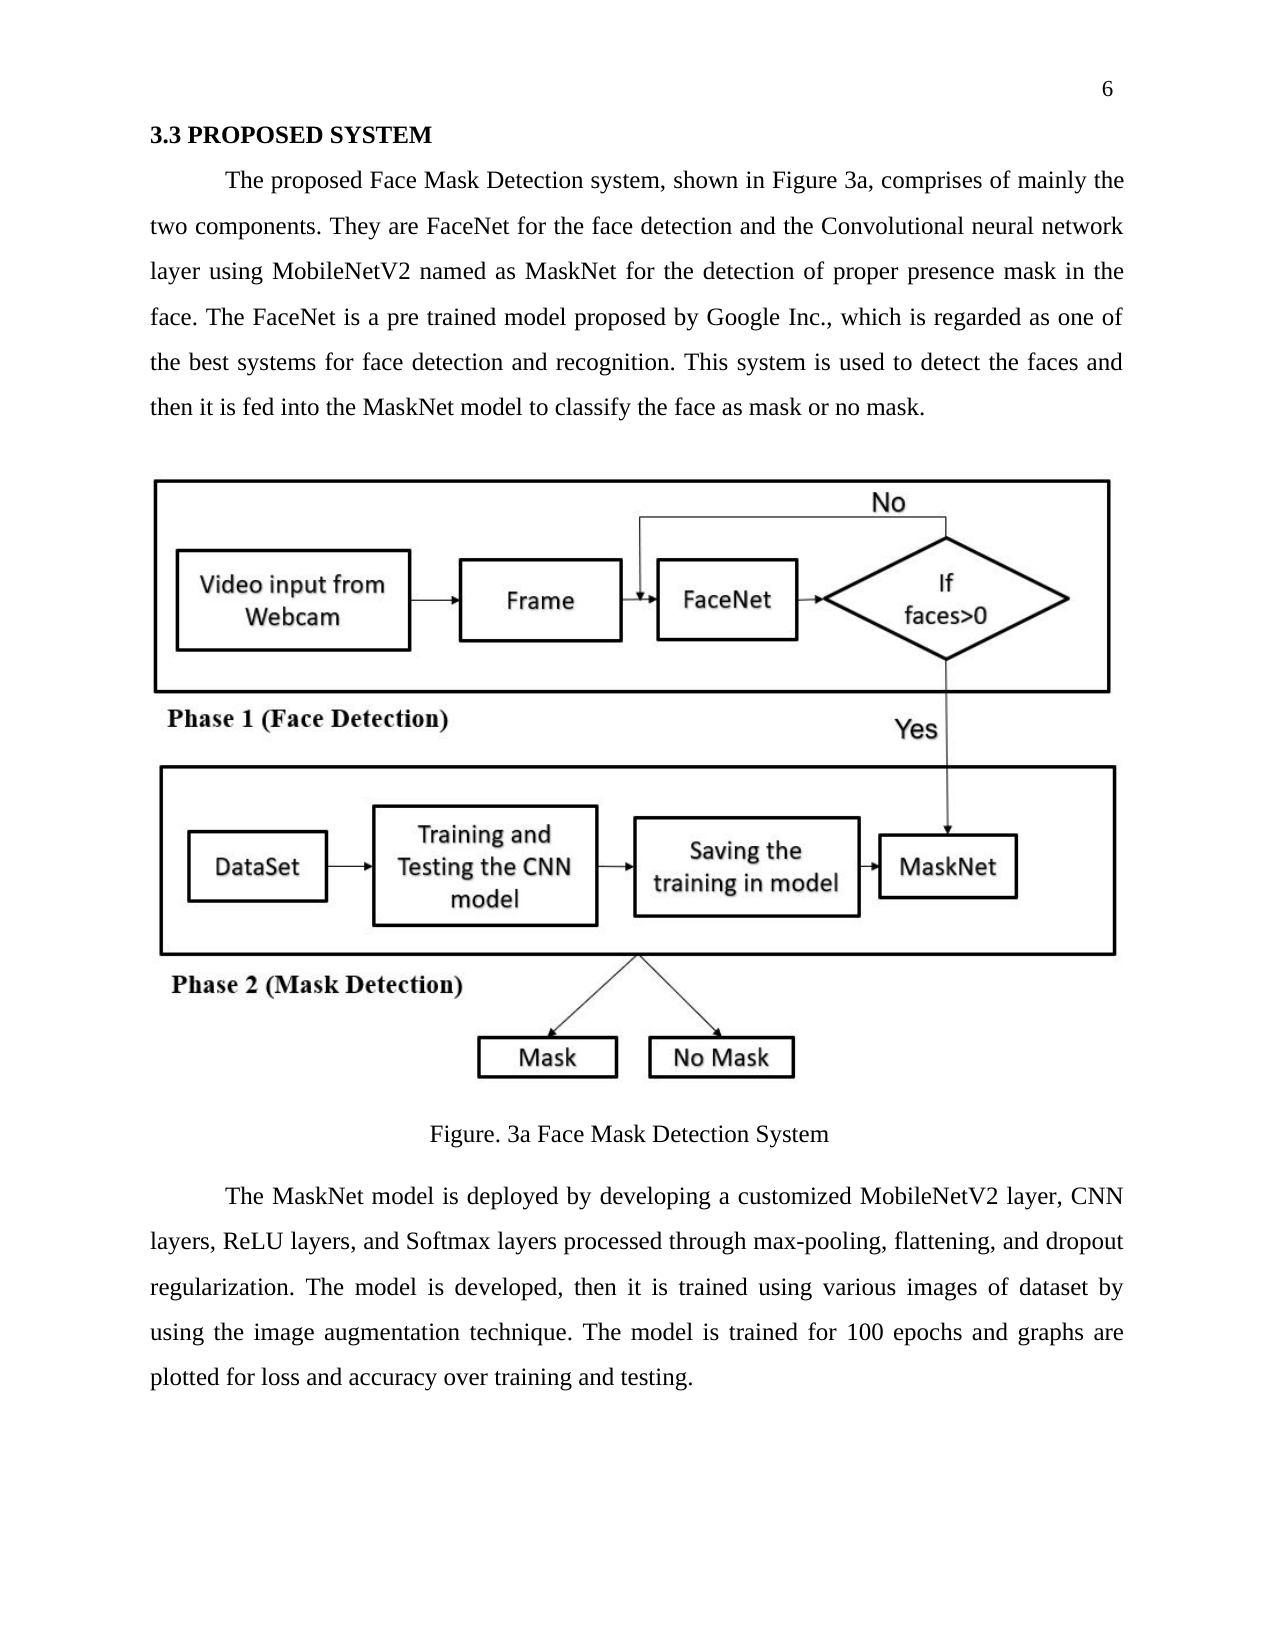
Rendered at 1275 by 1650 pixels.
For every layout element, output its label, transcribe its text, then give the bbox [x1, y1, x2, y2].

text Figure. 3a Face Mask Detection System [133, 1103, 1125, 1148]
text The proposed Face Mask Detection system, shown in Figure 3a, comprises of mainly the two components. They are FaceNet for the face detection and the Convolutional neural network layer using MobileNetV2 named as MaskNet for the detection of proper presence mask in the face. The FaceNet is a pre trained model proposed by Google Inc., which is regarded as one of the best systems for face detection and recognition. This system is used to detect the faces and then it is fed into the MaskNet model to classify the face as mask or no mask. [150, 165, 1125, 421]
text The MaskNet model is deployed by developing a customized MobileNetV2 layer, CNN layers, ReLU layers, and Softmax layers processed through max-pooling, flattening, and dropout regularization. The model is developed, then it is trained using various images of dataset by using the image augmentation technique. The model is trained for 100 epochs and graphs are plotted for loss and accuracy over training and testing. [150, 1181, 1125, 1391]
picture [133, 454, 1136, 1103]
subtitle PROPOSED SYSTEM [150, 120, 1135, 149]
